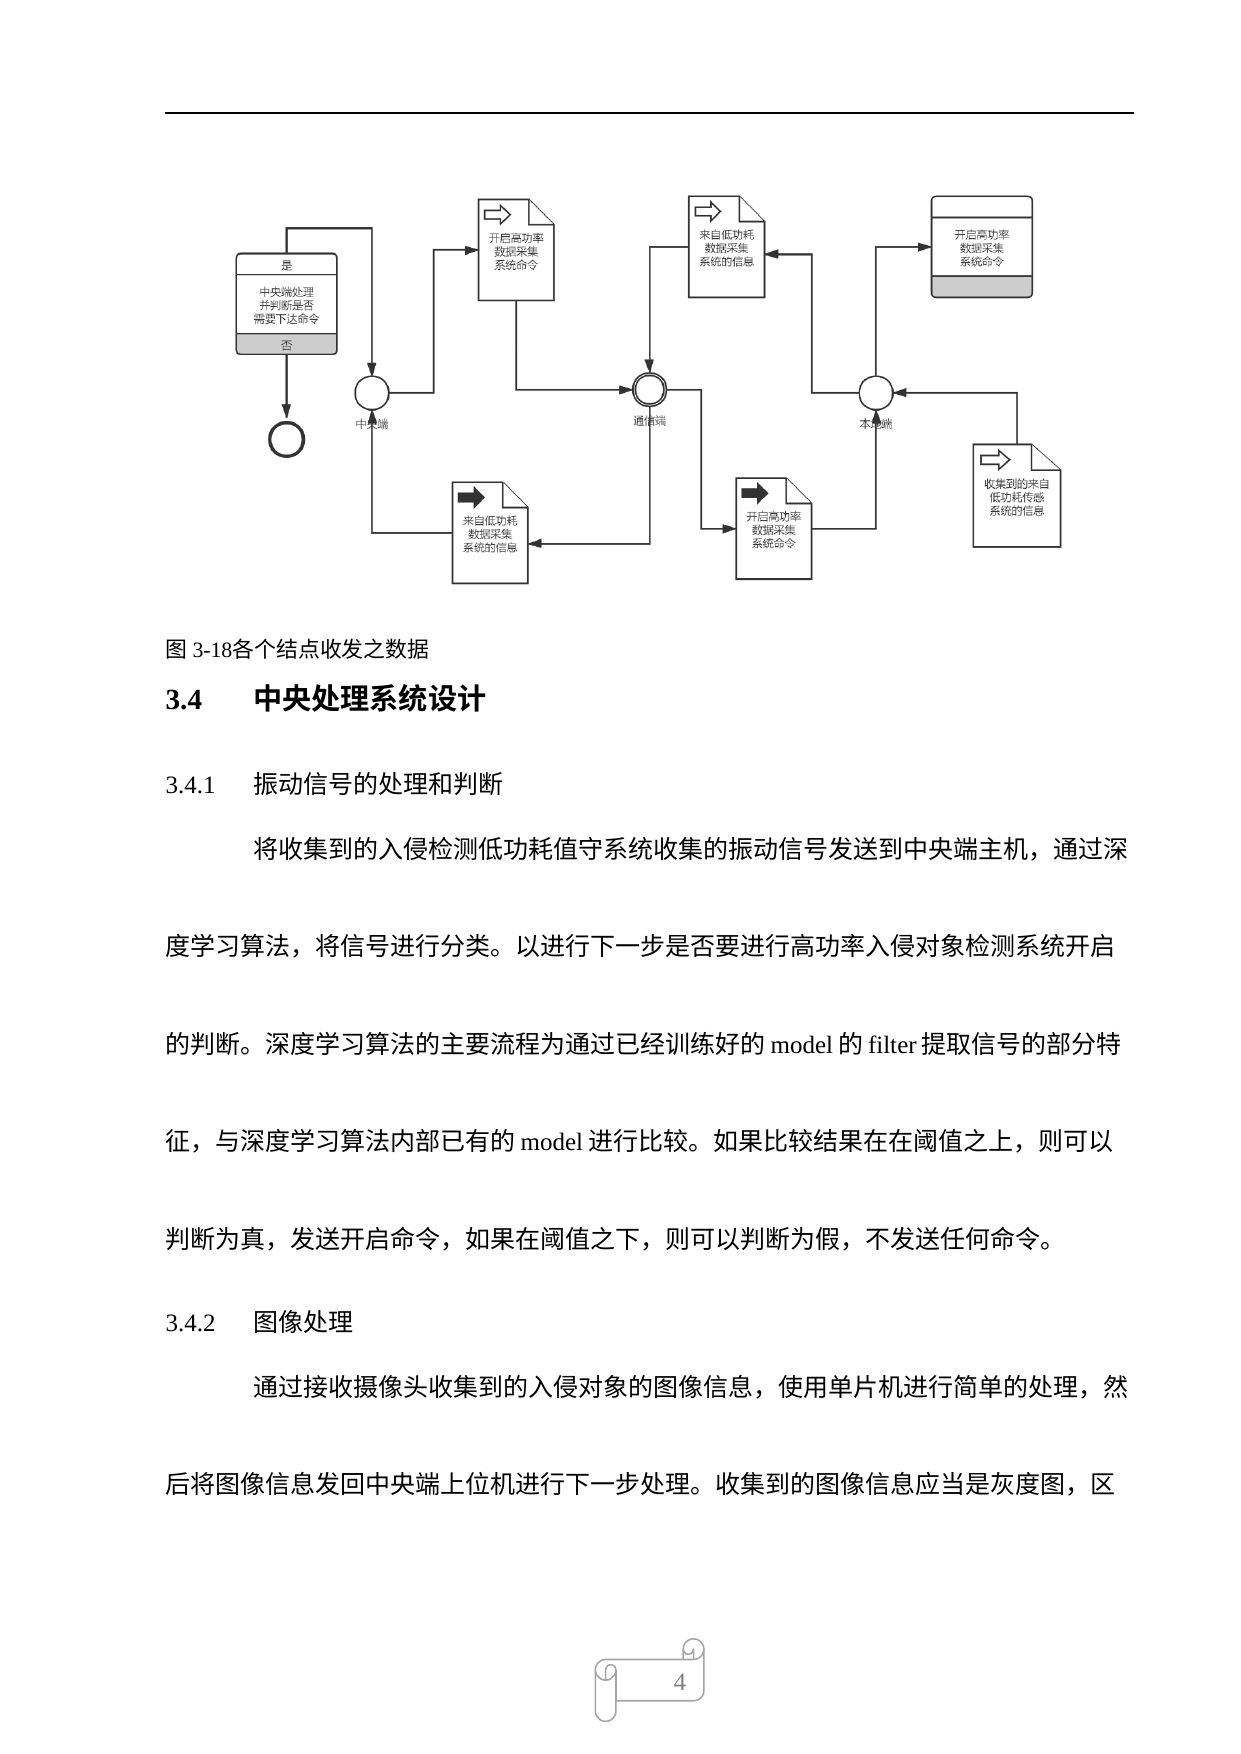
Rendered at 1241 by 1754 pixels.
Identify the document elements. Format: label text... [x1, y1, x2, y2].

subtitle 图像处理 [165, 1288, 1134, 1353]
subtitle 中央处理系统设计 [165, 664, 1134, 729]
picture [215, 175, 1081, 604]
text 将收集到的入侵检测低功耗值守系统收集的振动信号发送到中央端主机，通过深度学习算法，将信号进行分类。以进行下一步是否要进行高功率入侵对象检测系统开启的判断。深度学习算法的主要流程为通过已经训练好的model的filter提取信号的部分特征，与深度学习算法内部已有的model进行比较。如果比较结果在在阈值之上，则可以判断为真，发送开启命令，如果在阈值之下，则可以判断为假，不发送任何命令。 [165, 815, 1134, 1270]
text 通过接收摄像头收集到的入侵对象的图像信息，使用单片机进行简单的处理，然后将图像信息发回中央端上位机进行下一步处理。收集到的图像信息应当是灰度图，区分灰度阈值即可以确定入侵对象的形状、轮廓等。通过对已经预置的model，对入侵对象实现种类的判断。 [165, 1353, 1134, 1516]
subtitle 振动信号的处理和判断 [165, 750, 1134, 815]
